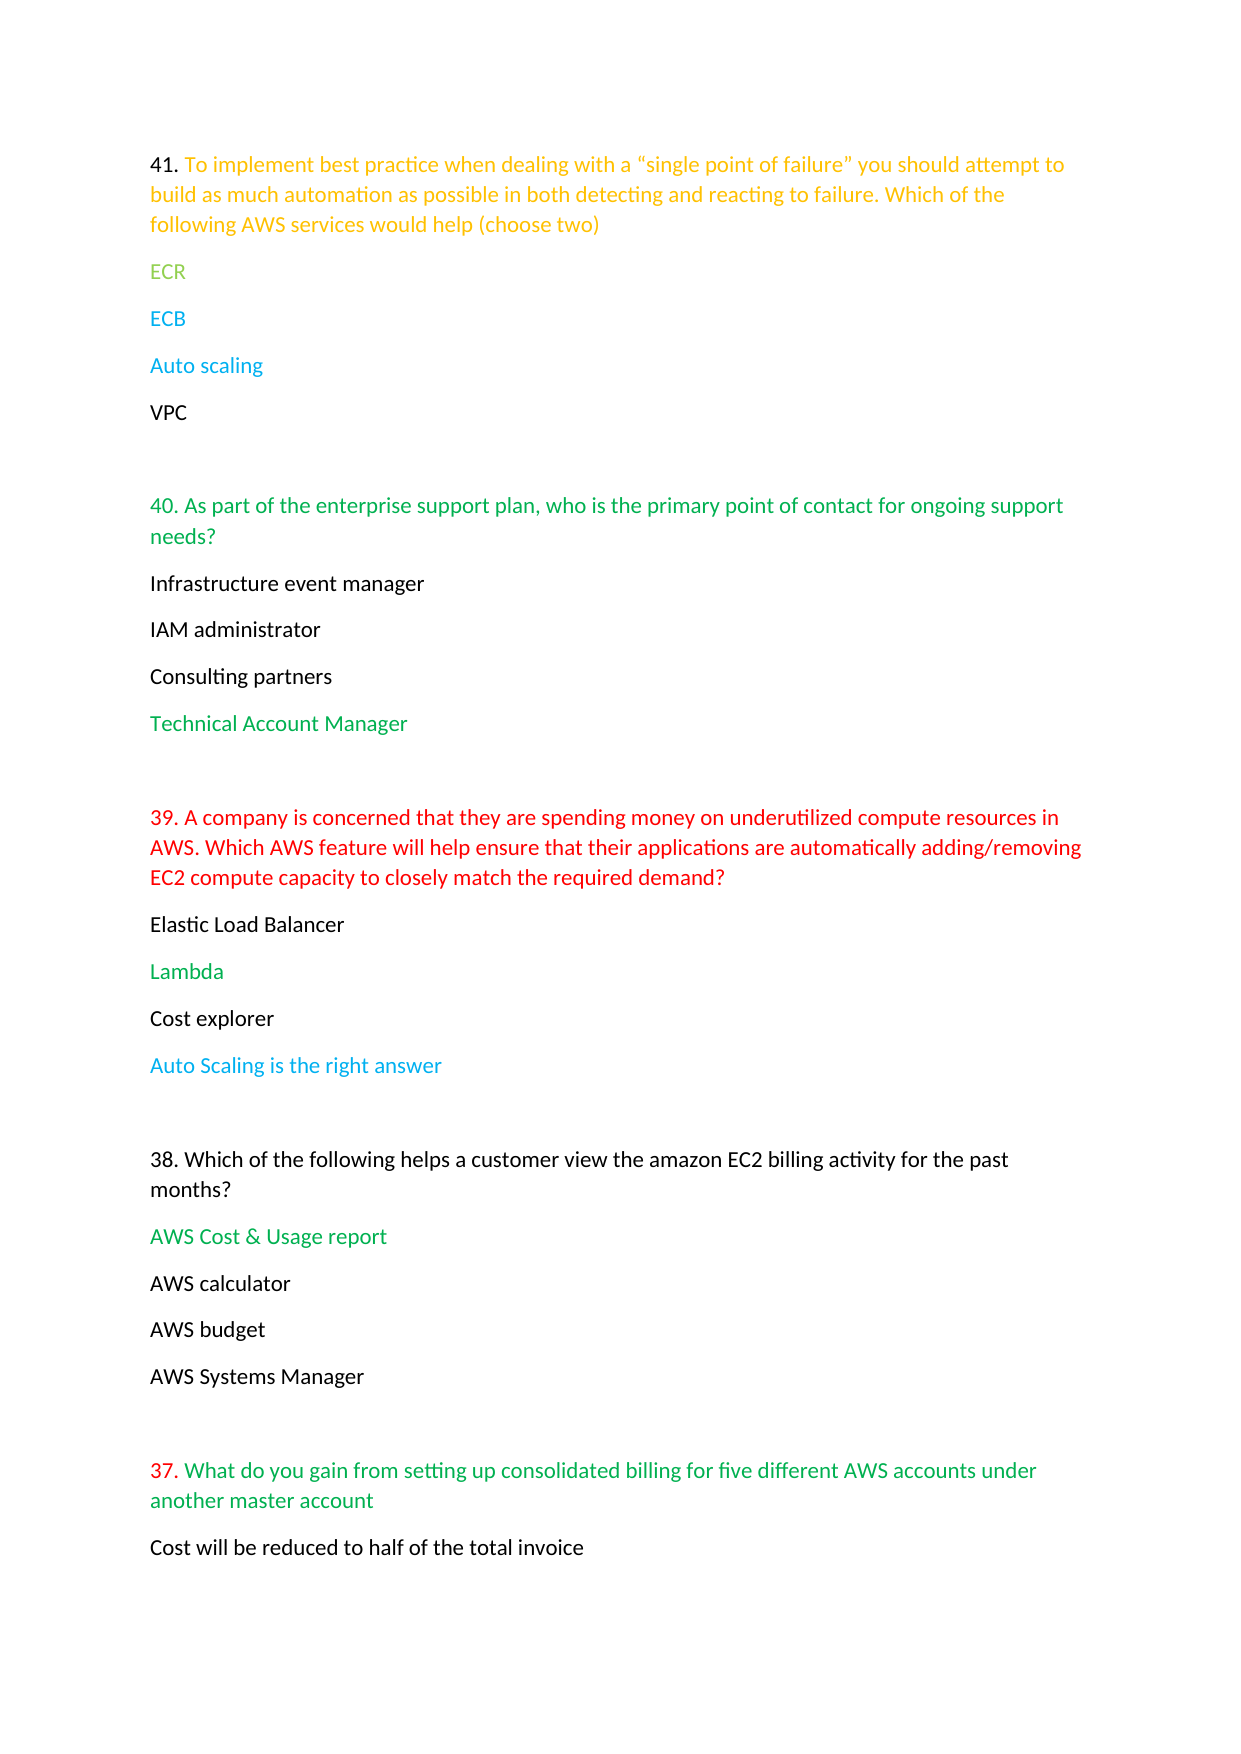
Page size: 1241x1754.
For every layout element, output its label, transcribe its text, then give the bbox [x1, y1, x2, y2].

text 41. To implement best practice when dealing with a “single point of failure” you should attempt to build as much automation as possible in both detecting and reacting to failure. Which of the following AWS services would help (choose two) [150, 150, 1090, 238]
text AWS calculator [150, 1269, 1090, 1297]
text Lambda [150, 957, 1090, 985]
text IAM administrator [150, 616, 1090, 644]
text ECB [150, 304, 1090, 332]
text 38. Which of the following helps a customer view the amazon EC2 billing activity for the past months? [150, 1145, 1090, 1203]
text Cost explorer [150, 1004, 1090, 1032]
text 39. A company is concerned that they are spending money on underutilized compute resources in AWS. Which AWS feature will help ensure that their applications are automatically adding/removing EC2 compute capacity to closely match the required demand? [150, 803, 1090, 892]
text AWS Cost & Usage report [150, 1222, 1090, 1250]
text VPC [150, 398, 1090, 426]
text Elastic Load Balancer [150, 910, 1090, 938]
text 37. What do you gain from setting up consolidated billing for five different AWS accounts under another master account [150, 1456, 1090, 1514]
text Technical Account Manager [150, 709, 1090, 737]
text ECR [150, 257, 1090, 285]
text Auto scaling [150, 351, 1090, 379]
text AWS Systems Manager [150, 1362, 1090, 1391]
text Cost will be reduced to half of the total invoice [150, 1533, 1090, 1561]
text 40. As part of the enterprise support plan, who is the primary point of contact for ongoing support needs? [150, 492, 1090, 550]
text Infrastructure event manager [150, 569, 1090, 597]
text Consulting partners [150, 662, 1090, 691]
text Auto Scaling is the right answer [150, 1051, 1090, 1079]
text AWS budget [150, 1316, 1090, 1344]
